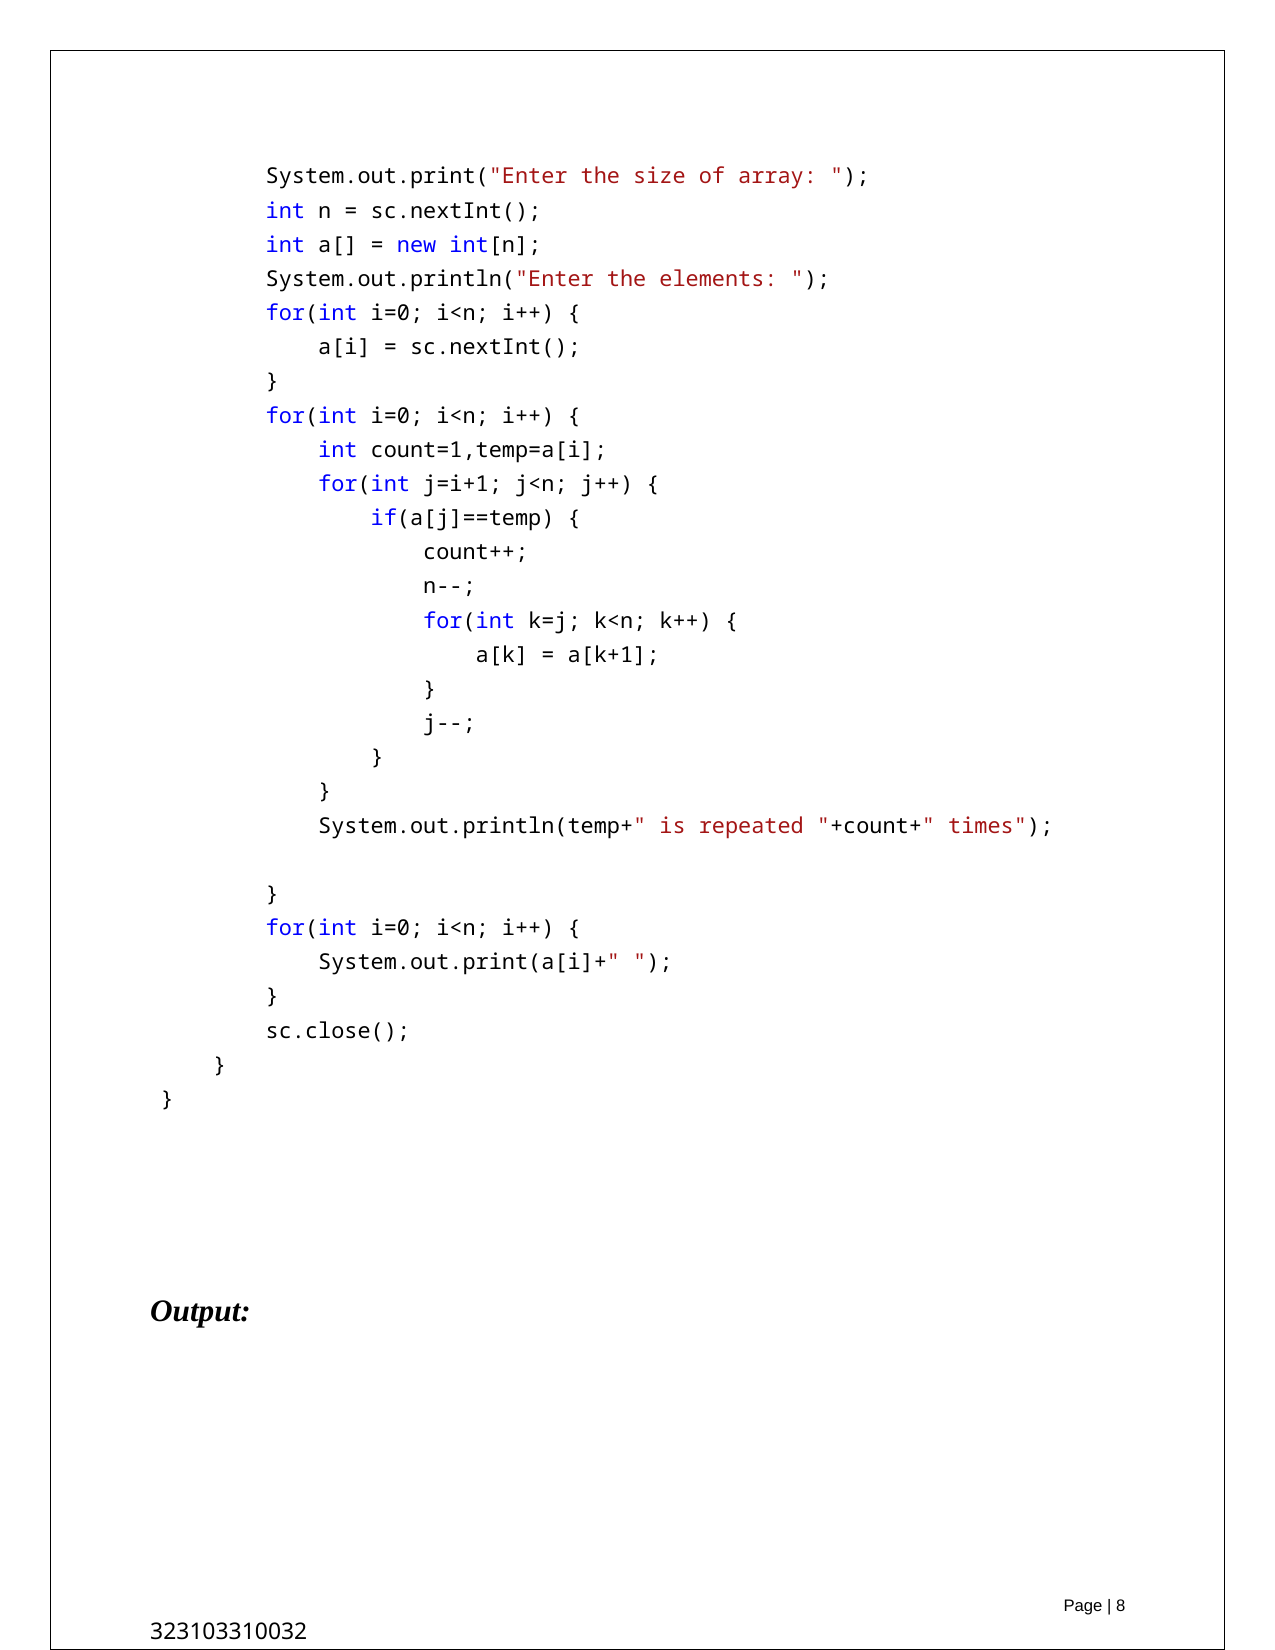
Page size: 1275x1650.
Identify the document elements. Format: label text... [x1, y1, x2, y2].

text Output: [150, 1292, 1125, 1328]
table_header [150, 150, 1125, 1127]
